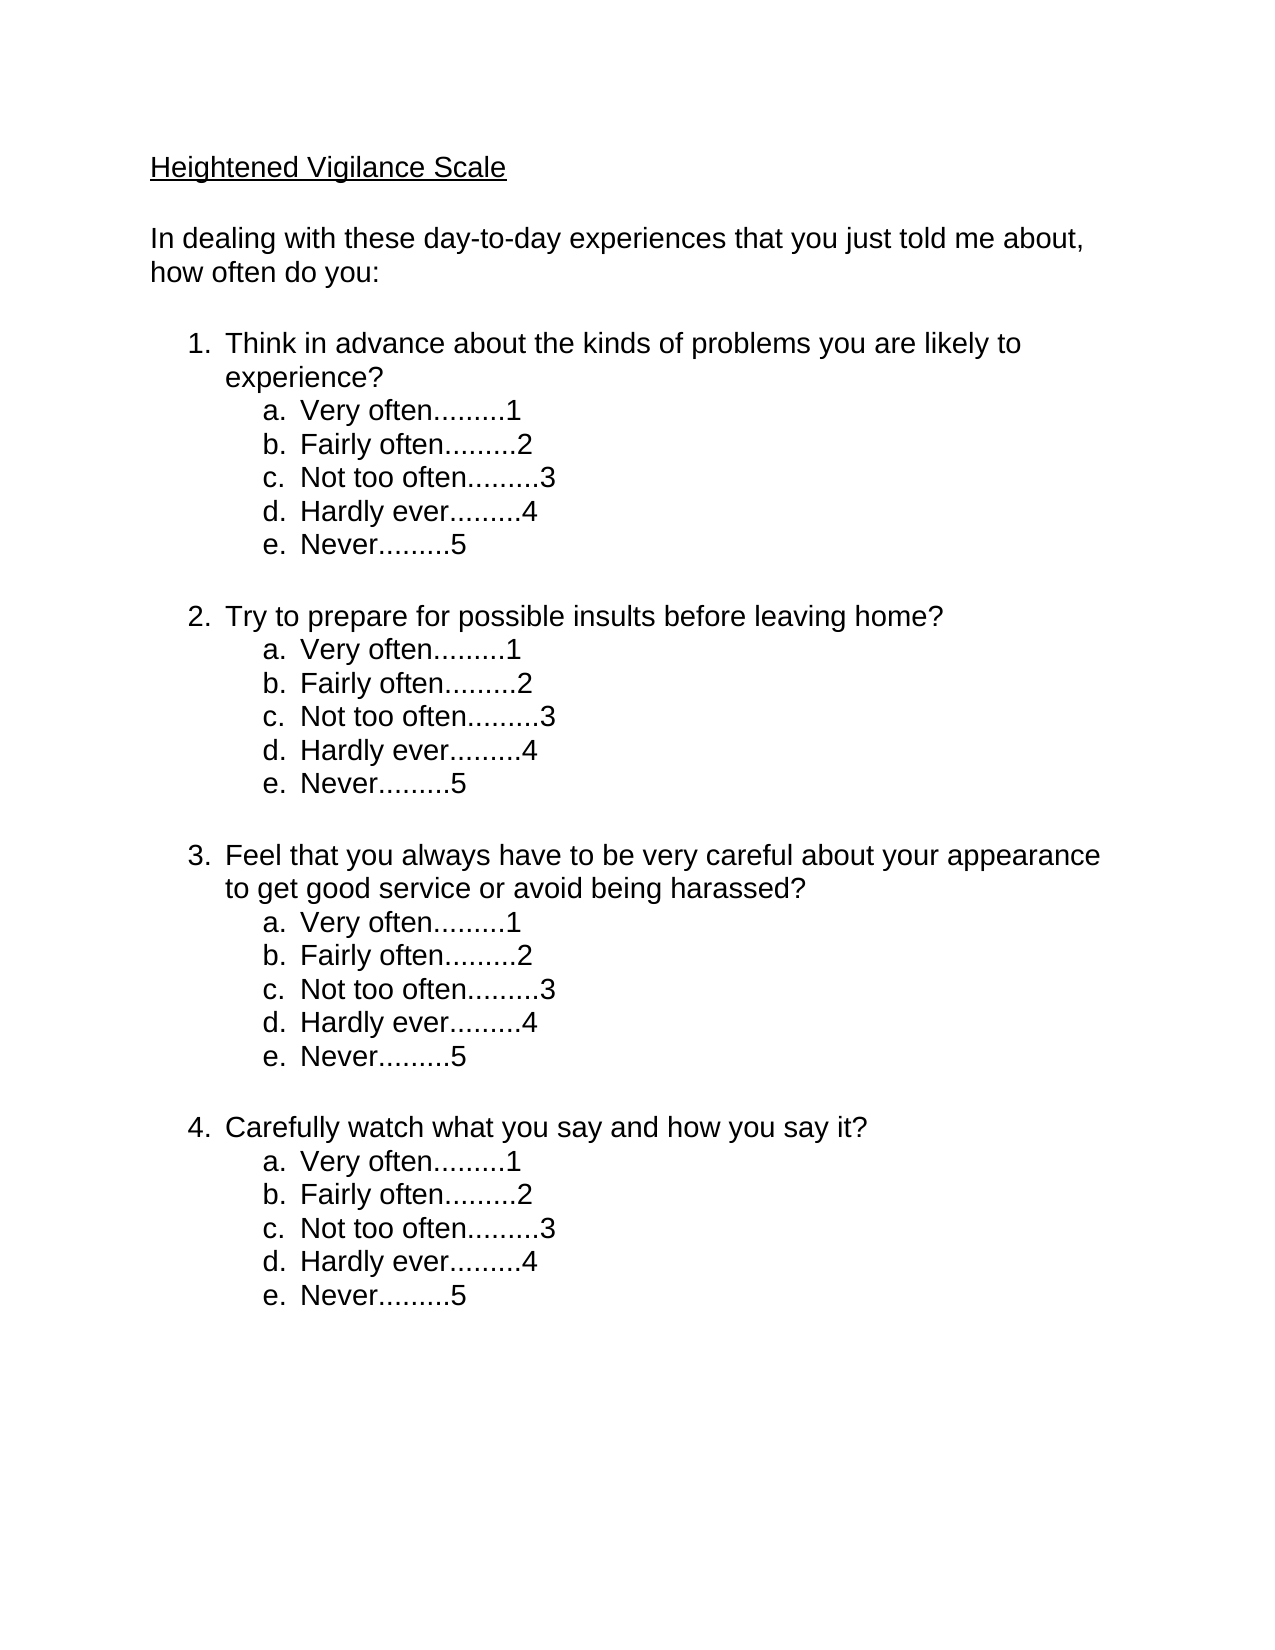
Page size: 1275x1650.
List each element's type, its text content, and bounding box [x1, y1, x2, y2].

list Not too often.........3 [262, 460, 1125, 494]
list Never.........5 [262, 527, 1125, 561]
list Think in advance about the kinds of problems you are likely to experience? [187, 326, 1125, 393]
list Very often.........1 [262, 1143, 1125, 1177]
list Hardly ever.........4 [262, 1005, 1125, 1039]
list Try to prepare for possible insults before leaving home? [187, 598, 1125, 632]
list Not too often.........3 [262, 699, 1125, 733]
list Very often.........1 [262, 393, 1125, 427]
list Not too often.........3 [262, 972, 1125, 1005]
list Fairly often.........2 [262, 666, 1125, 699]
list Very often.........1 [262, 904, 1125, 938]
list Fairly often.........2 [262, 1177, 1125, 1211]
list Hardly ever.........4 [262, 733, 1125, 766]
list Never.........5 [262, 766, 1125, 800]
list Never.........5 [262, 1278, 1125, 1311]
list Fairly often.........2 [262, 427, 1125, 460]
text In dealing with these day-to-day experiences that you just told me about, how often do you: [150, 221, 1125, 288]
list Hardly ever.........4 [262, 494, 1125, 527]
list Hardly ever.........4 [262, 1244, 1125, 1278]
text Heightened Vigilance Scale [150, 150, 1125, 183]
list Very often.........1 [262, 632, 1125, 666]
list Never.........5 [262, 1039, 1125, 1072]
list Carefully watch what you say and how you say it? [187, 1110, 1125, 1143]
list Fairly often.........2 [262, 938, 1125, 972]
list Not too often.........3 [262, 1211, 1125, 1244]
list Feel that you always have to be very careful about your appearance to get good service or avoid being harassed? [187, 837, 1125, 904]
